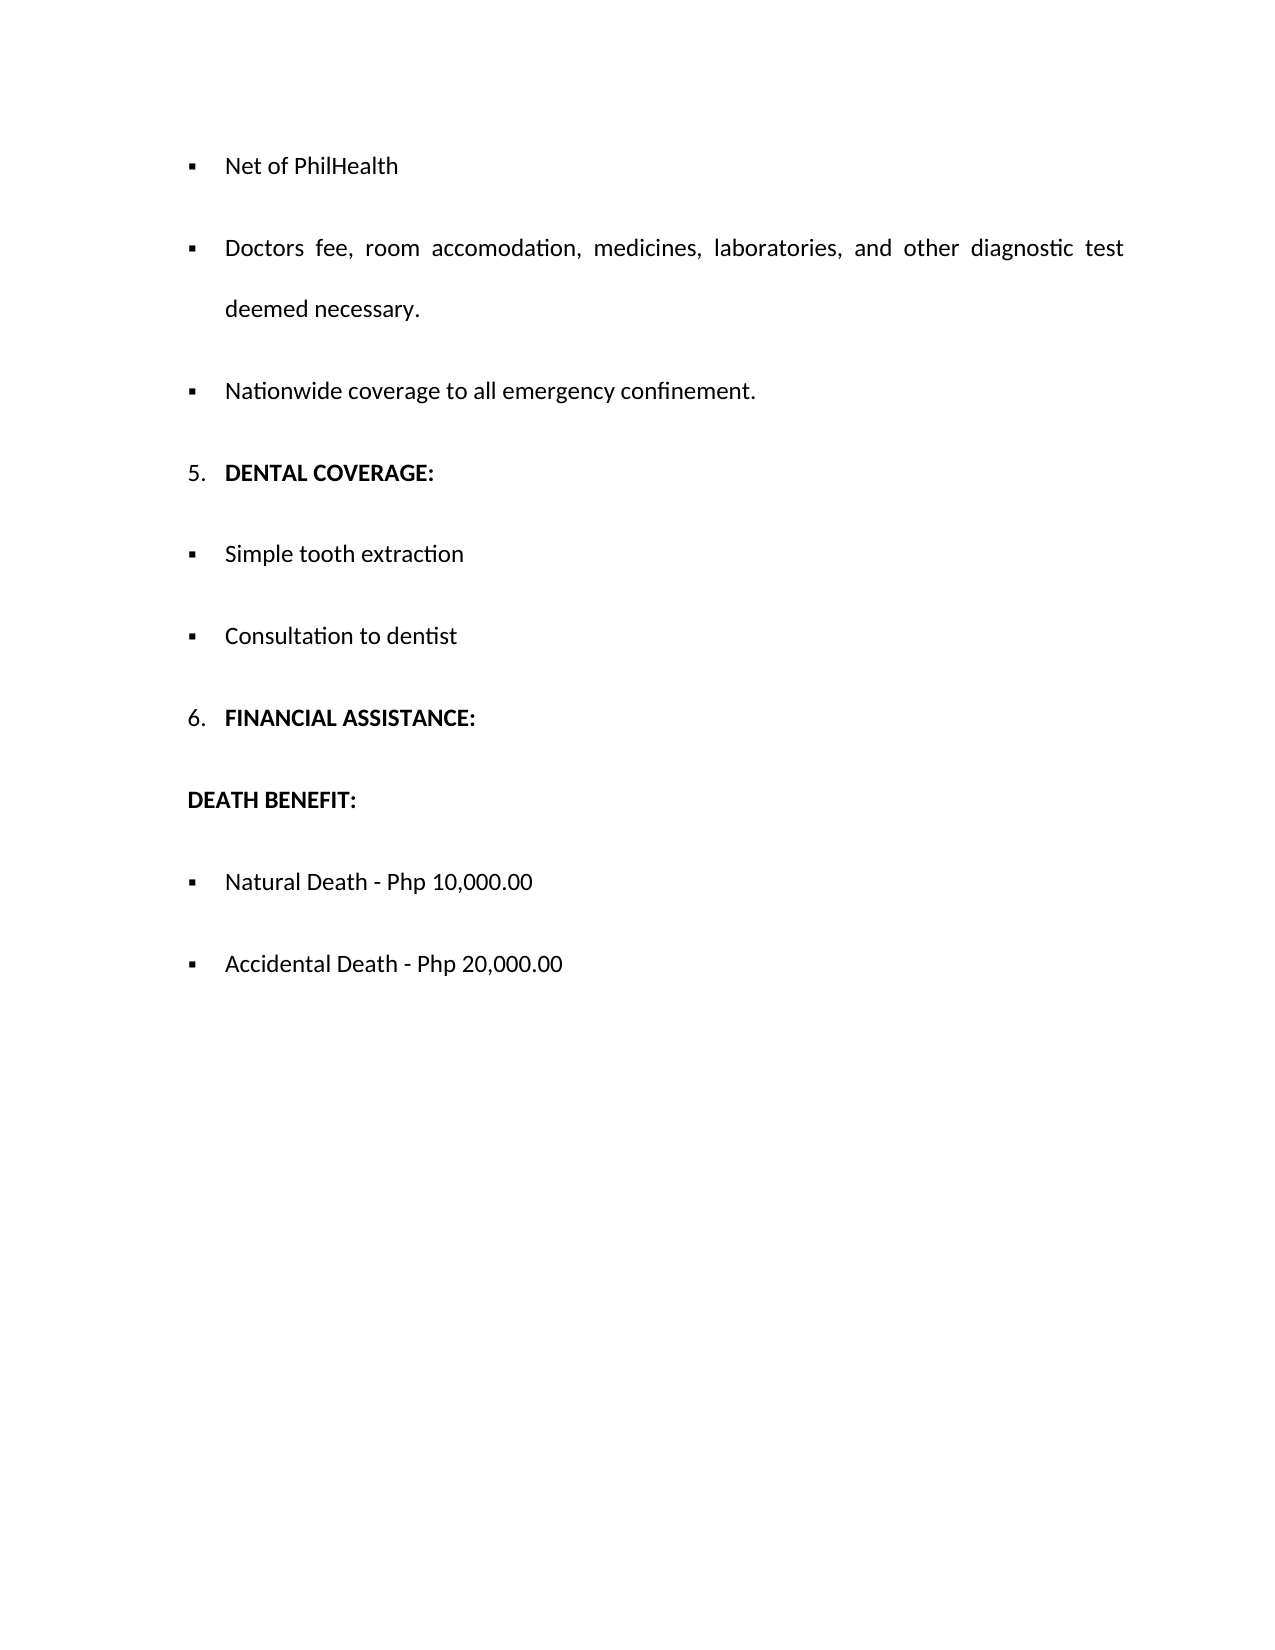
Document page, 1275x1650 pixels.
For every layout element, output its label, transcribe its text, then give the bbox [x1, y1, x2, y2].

list Consultation to dentist [187, 620, 1125, 651]
list Net of PhilHealth [187, 150, 1125, 181]
list Nationwide coverage to all emergency confinement. [187, 375, 1125, 405]
list DENTAL COVERAGE: [187, 457, 1125, 487]
text DEATH BENEFIT: [187, 784, 1125, 815]
list Simple tooth extraction [187, 538, 1125, 569]
list Accidental Death - Php 20,000.00 [187, 948, 1125, 978]
list Natural Death - Php 10,000.00 [187, 866, 1125, 897]
list Doctors fee, room accomodation, medicines, laboratories, and other diagnostic test deemed necessary. [187, 232, 1125, 323]
list FINANCIAL ASSISTANCE: [187, 702, 1125, 733]
